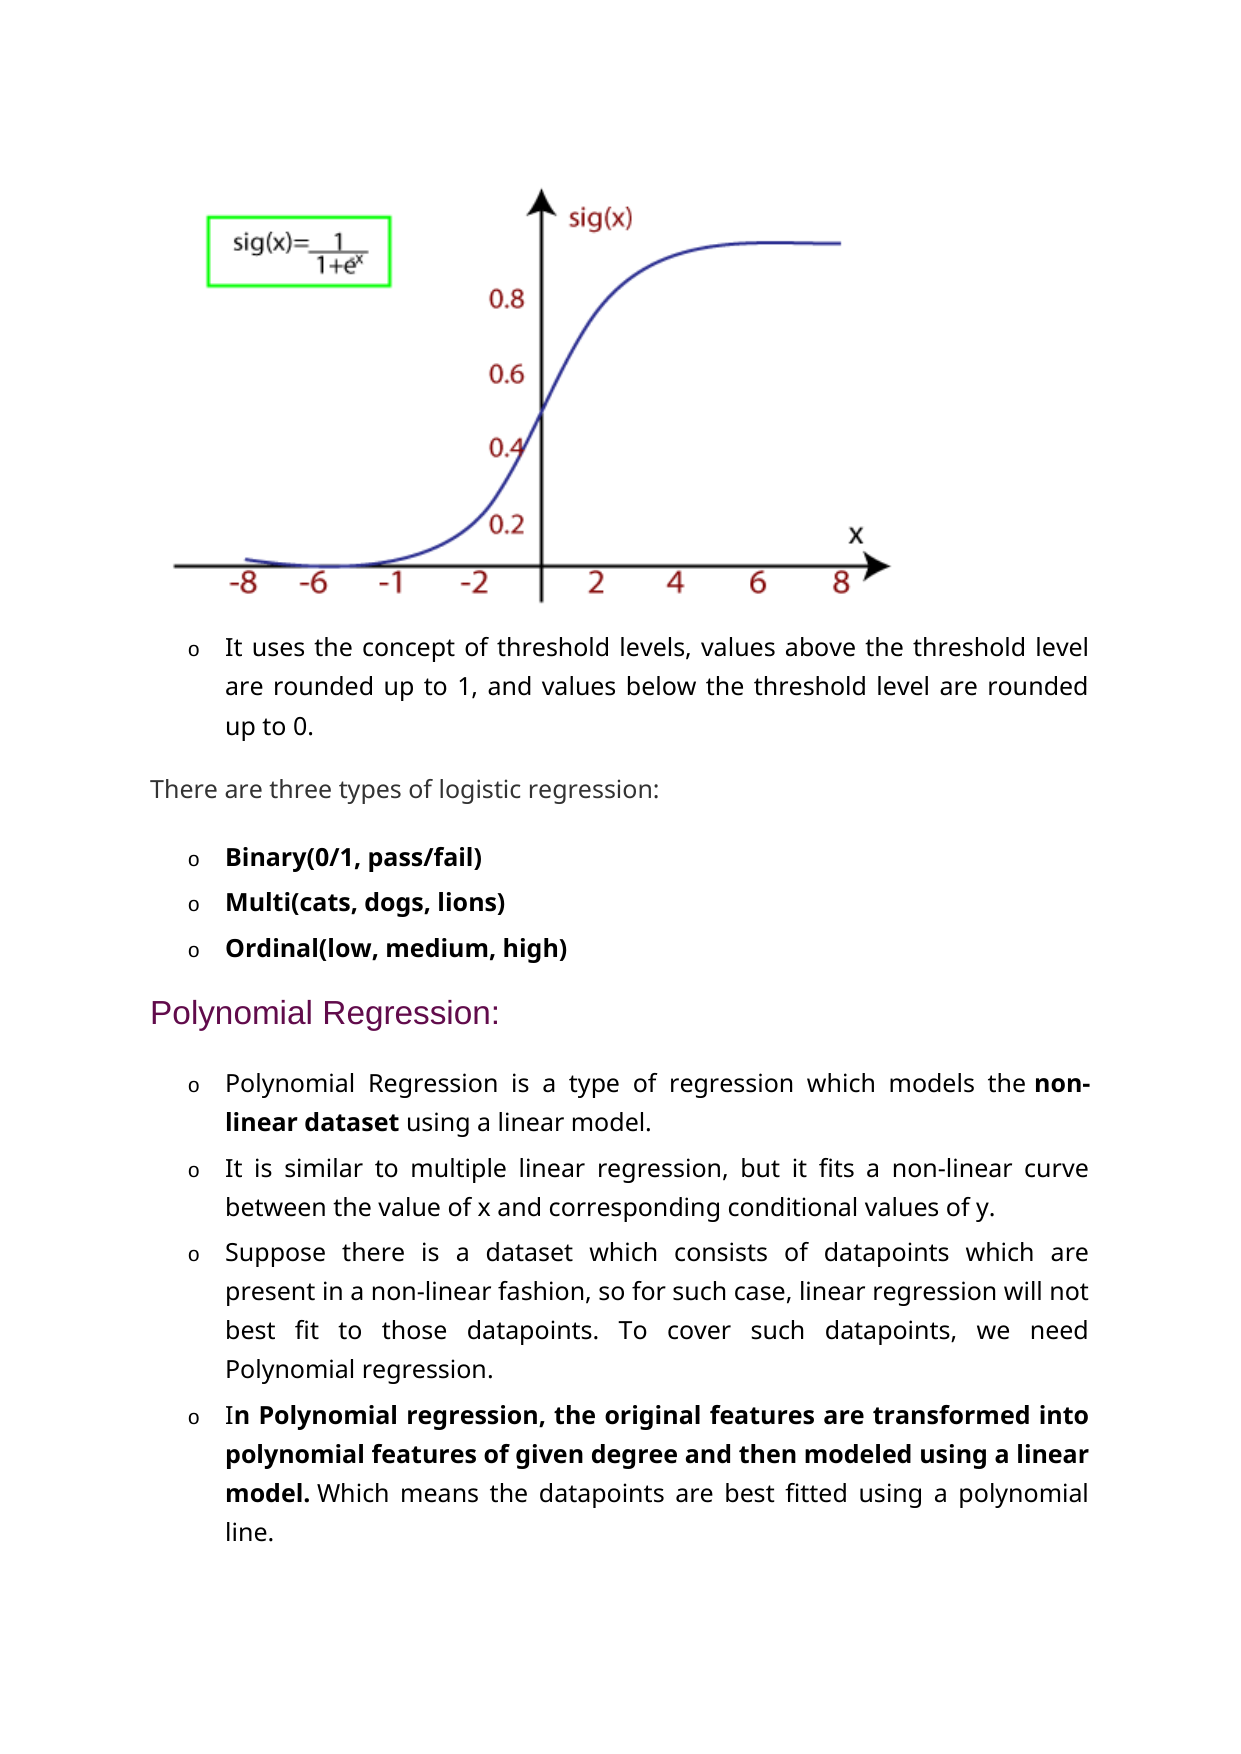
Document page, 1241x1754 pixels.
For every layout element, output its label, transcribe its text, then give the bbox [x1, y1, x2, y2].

list Multi(cats, dogs, lions) [187, 880, 1090, 919]
picture [150, 150, 932, 619]
list Suppose there is a dataset which consists of datapoints which are present in a non-linear fashion, so for such case, linear regression will not best fit to those datapoints. To cover such datapoints, we need Polynomial regression. [187, 1230, 1090, 1386]
list In Polynomial regression, the original features are transformed into polynomial features of given degree and then modeled using a linear model. Which means the datapoints are best fitted using a polynomial line. [187, 1392, 1090, 1548]
text There are three types of logistic regression: [150, 771, 1090, 805]
list It uses the concept of threshold levels, values above the threshold level are rounded up to 1, and values below the threshold level are rounded up to 0. [187, 625, 1090, 742]
list Polynomial Regression is a type of regression which models the non-linear dataset using a linear model. [187, 1061, 1090, 1139]
list Ordinal(low, medium, high) [187, 925, 1090, 964]
text Polynomial Regression: [150, 993, 1090, 1032]
list It is similar to multiple linear regression, but it fits a non-linear curve between the value of x and corresponding conditional values of y. [187, 1145, 1090, 1223]
list Binary(0/1, pass/fail) [187, 834, 1090, 874]
